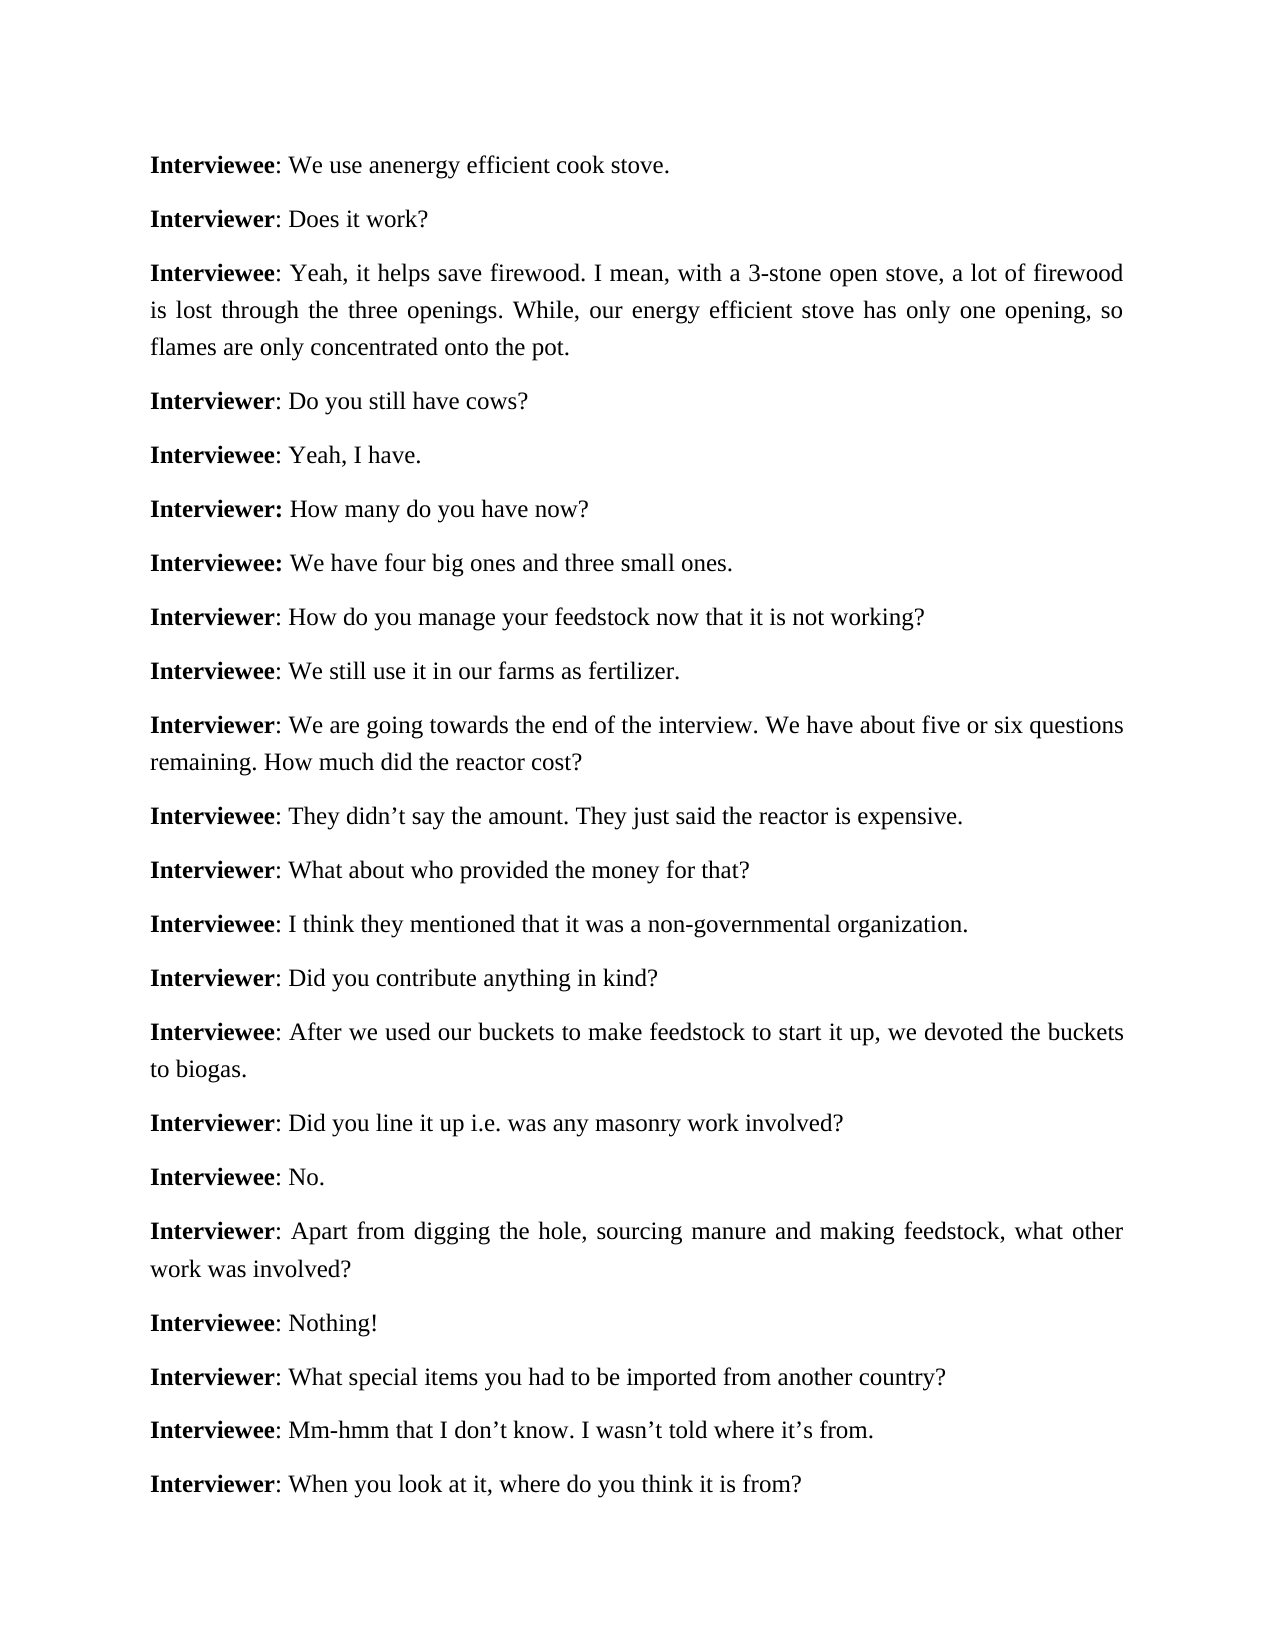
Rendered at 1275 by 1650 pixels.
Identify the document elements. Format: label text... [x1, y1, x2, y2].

text Interviewer: Apart from digging the hole, sourcing manure and making feedstock, what other work was involved? [150, 1216, 1125, 1282]
text Interviewer: How do you manage your feedstock now that it is not working? [150, 602, 1125, 631]
text Interviewee: No. [150, 1162, 1125, 1191]
text Interviewee: Yeah, it helps save firewood. I mean, with a 3-stone open stove, a lot of firewood is lost through the three openings. While, our energy efficient stove has only one opening, so flames are only concentrated onto the pot. [150, 258, 1125, 361]
text Interviewer: What about who provided the money for that? [150, 855, 1125, 884]
text Interviewee: We use anenergy efficient cook stove. [150, 150, 1125, 179]
text Interviewer: How many do you have now? [150, 494, 1125, 523]
text Interviewee: I think they mentioned that it was a non-governmental organization. [150, 909, 1125, 938]
text Interviewer: Do you still have cows? [150, 386, 1125, 415]
text Interviewee: We still use it in our farms as fertilizer. [150, 656, 1125, 685]
text Interviewee: We have four big ones and three small ones. [150, 548, 1125, 577]
text Interviewer: Did you line it up i.e. was any masonry work involved? [150, 1108, 1125, 1137]
text Interviewer: We are going towards the end of the interview. We have about five or six questions remaining. How much did the reactor cost? [150, 710, 1125, 776]
text Interviewer: Does it work? [150, 204, 1125, 233]
text Interviewee: Yeah, I have. [150, 440, 1125, 469]
text Interviewee: Mm-hmm that I don’t know. I wasn’t told where it’s from. [150, 1416, 1125, 1444]
text Interviewee: They didn’t say the amount. They just said the reactor is expensive. [150, 801, 1125, 830]
text Interviewer: What special items you had to be imported from another country? [150, 1362, 1125, 1390]
text Interviewer: When you look at it, where do you think it is from? [150, 1469, 1125, 1498]
text Interviewee: After we used our buckets to make feedstock to start it up, we devoted the buckets to biogas. [150, 1017, 1125, 1083]
text Interviewer: Did you contribute anything in kind? [150, 963, 1125, 992]
text Interviewee: Nothing! [150, 1308, 1125, 1336]
